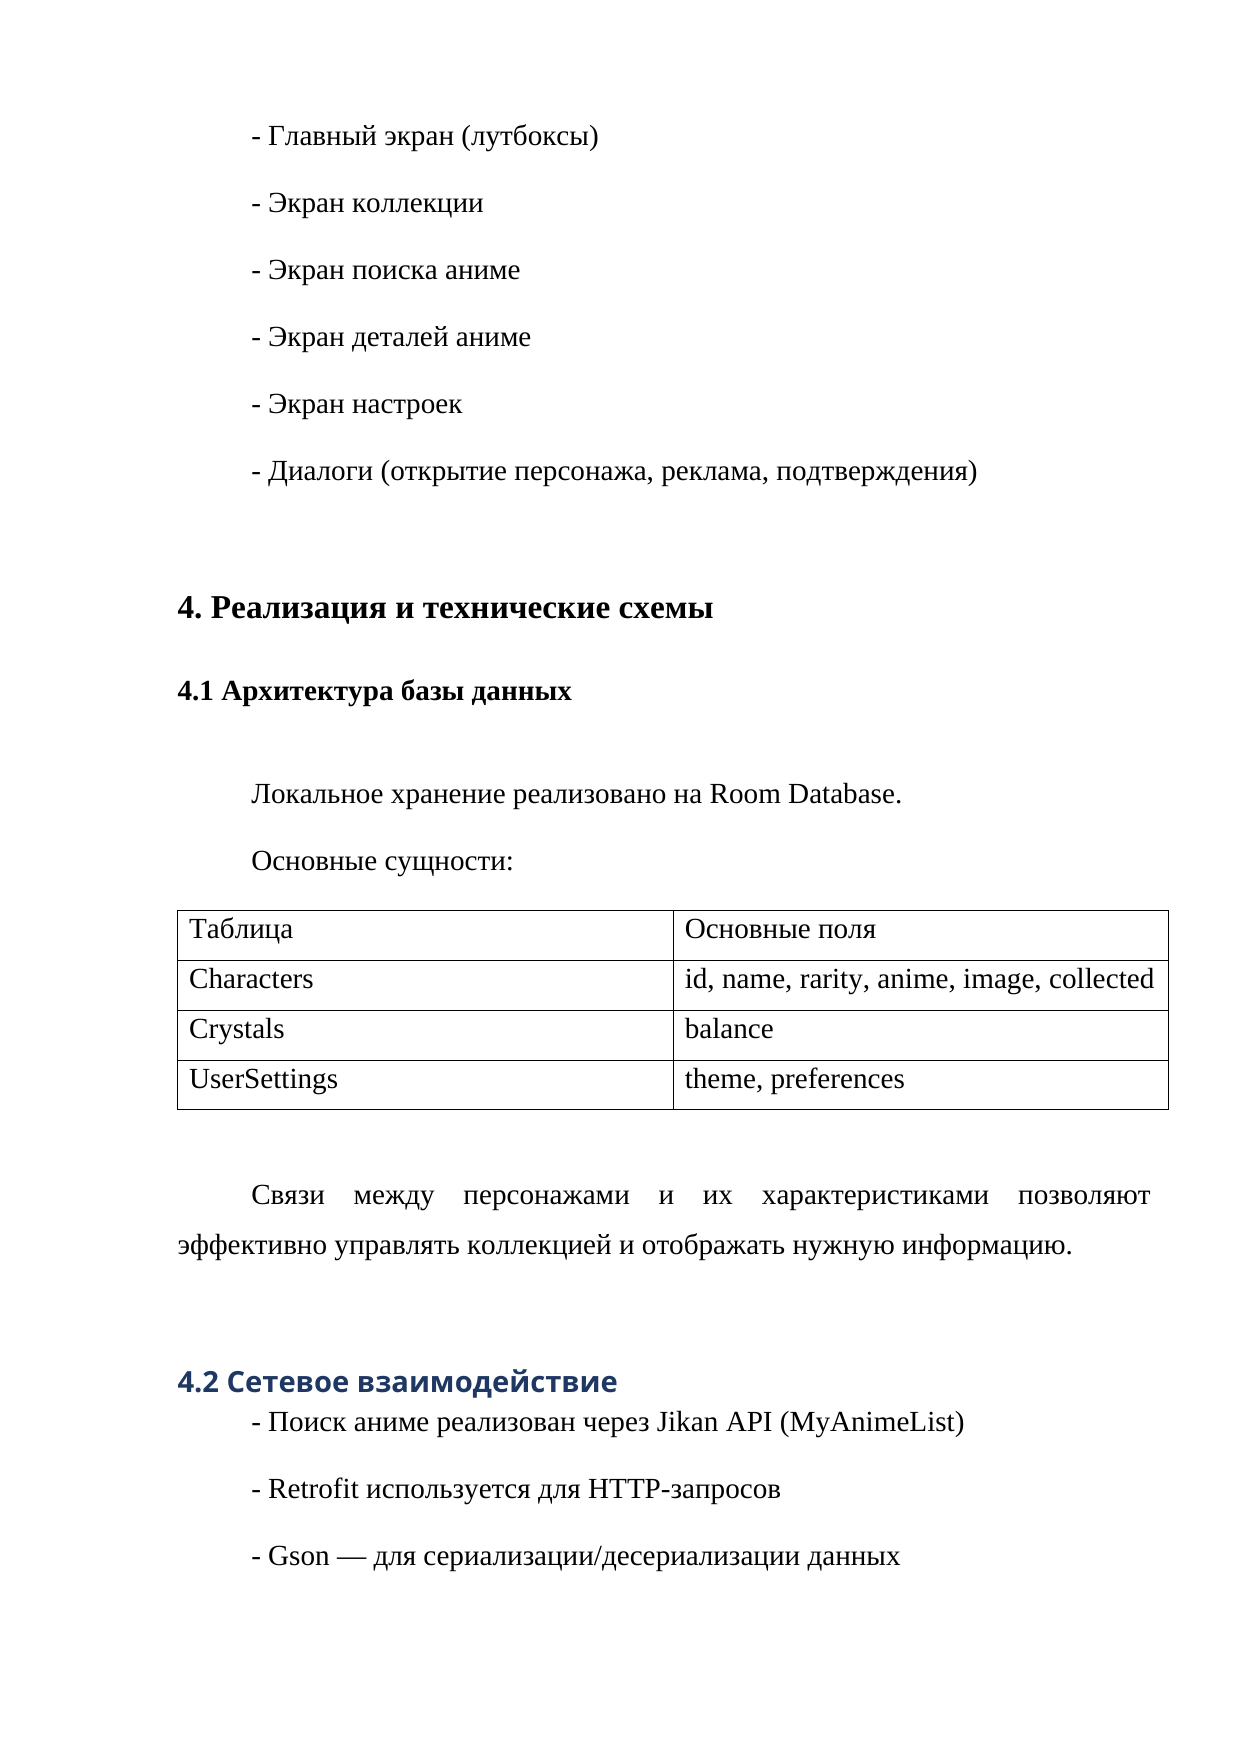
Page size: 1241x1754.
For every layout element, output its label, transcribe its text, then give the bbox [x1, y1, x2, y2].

table_cell balance [674, 1011, 1168, 1060]
subtitle 4. Реализация и технические схемы [177, 587, 1152, 625]
text - Главный экран (лутбоксы) [177, 118, 1152, 152]
table_cell Characters [178, 961, 673, 1010]
text - Экран поиска аниме [177, 252, 1152, 286]
text - Поиск аниме реализован через Jikan API (MyAnimeList) [177, 1404, 1152, 1438]
table_cell id, name, rarity, anime, image, collected [674, 961, 1168, 1010]
text Основные сущности: [177, 843, 1152, 876]
table_header Таблица [178, 911, 673, 960]
text - Gson — для сериализации/десериализации данных [177, 1538, 1152, 1572]
subtitle 4.2 Сетевое взаимодействие [177, 1361, 1152, 1401]
text - Диалоги (открытие персонажа, реклама, подтверждения) [177, 453, 1152, 487]
table_cell UserSettings [178, 1061, 673, 1109]
text - Экран настроек [177, 386, 1152, 419]
text - Retrofit используется для HTTP-запросов [177, 1471, 1152, 1505]
table_cell Crystals [178, 1011, 673, 1060]
table_header Основные поля [674, 911, 1168, 960]
table_cell theme, preferences [674, 1061, 1168, 1109]
text Связи между персонажами и их характеристиками позволяют эффективно управлять коллекцией и отображать нужную информацию. [177, 1177, 1152, 1261]
text - Экран коллекции [177, 185, 1152, 219]
text - Экран деталей аниме [177, 319, 1152, 353]
text Локальное хранение реализовано на Room Database. [177, 776, 1152, 809]
subtitle 4.1 Архитектура базы данных [177, 673, 1152, 706]
